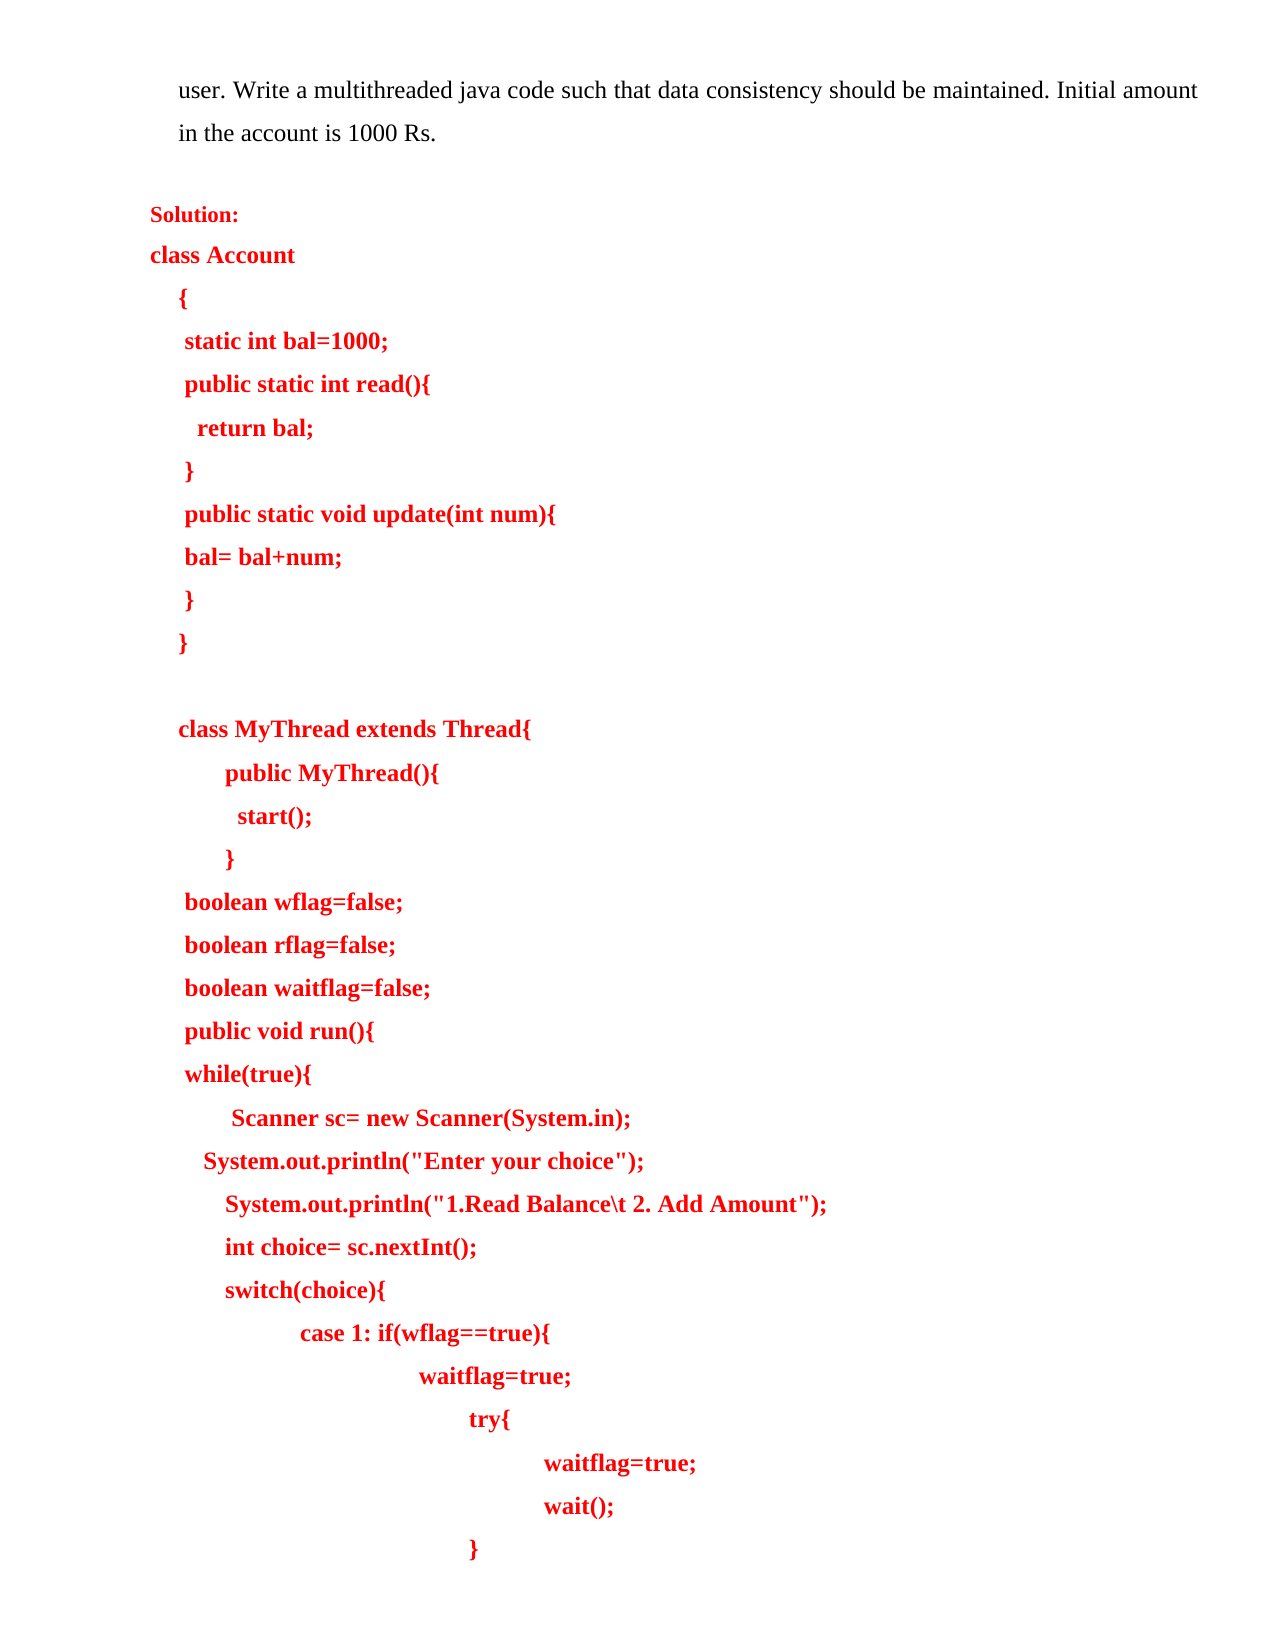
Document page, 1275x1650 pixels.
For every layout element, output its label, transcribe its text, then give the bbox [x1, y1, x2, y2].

text bal= bal+num; [150, 542, 1200, 571]
text waitflag=true; [150, 1361, 1200, 1390]
text boolean rflag=false; [150, 930, 1200, 959]
text class Account [150, 240, 1200, 269]
text switch(choice){ [150, 1275, 1200, 1304]
text } [150, 585, 1200, 614]
text } [150, 456, 1200, 484]
text } [150, 1534, 1200, 1563]
text Solution: [150, 201, 1200, 227]
text boolean waitflag=false; [150, 973, 1200, 1002]
text } [150, 628, 1200, 657]
text class MyThread extends Thread{ [150, 714, 1200, 743]
text waitflag=true; [150, 1448, 1200, 1476]
text public MyThread(){ [150, 758, 1200, 786]
text public static int read(){ [150, 369, 1200, 398]
text } [150, 844, 1200, 873]
text static int bal=1000; [150, 326, 1200, 355]
text try{ [150, 1404, 1200, 1433]
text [150, 75, 1200, 147]
text start(); [150, 801, 1200, 829]
text return bal; [150, 413, 1200, 441]
text { [150, 283, 1200, 312]
text while(true){ [150, 1059, 1200, 1088]
text System.out.println("Enter your choice"); [150, 1146, 1200, 1174]
text public void run(){ [150, 1016, 1200, 1045]
text boolean wflag=false; [150, 887, 1200, 916]
text wait(); [150, 1491, 1200, 1519]
text case 1: if(wflag==true){ [150, 1318, 1200, 1347]
text int choice= sc.nextInt(); [150, 1232, 1200, 1261]
text Scanner sc= new Scanner(System.in); [150, 1103, 1200, 1131]
text System.out.println("1.Read Balance\t 2. Add Amount"); [150, 1189, 1200, 1218]
text public static void update(int num){ [150, 499, 1200, 528]
